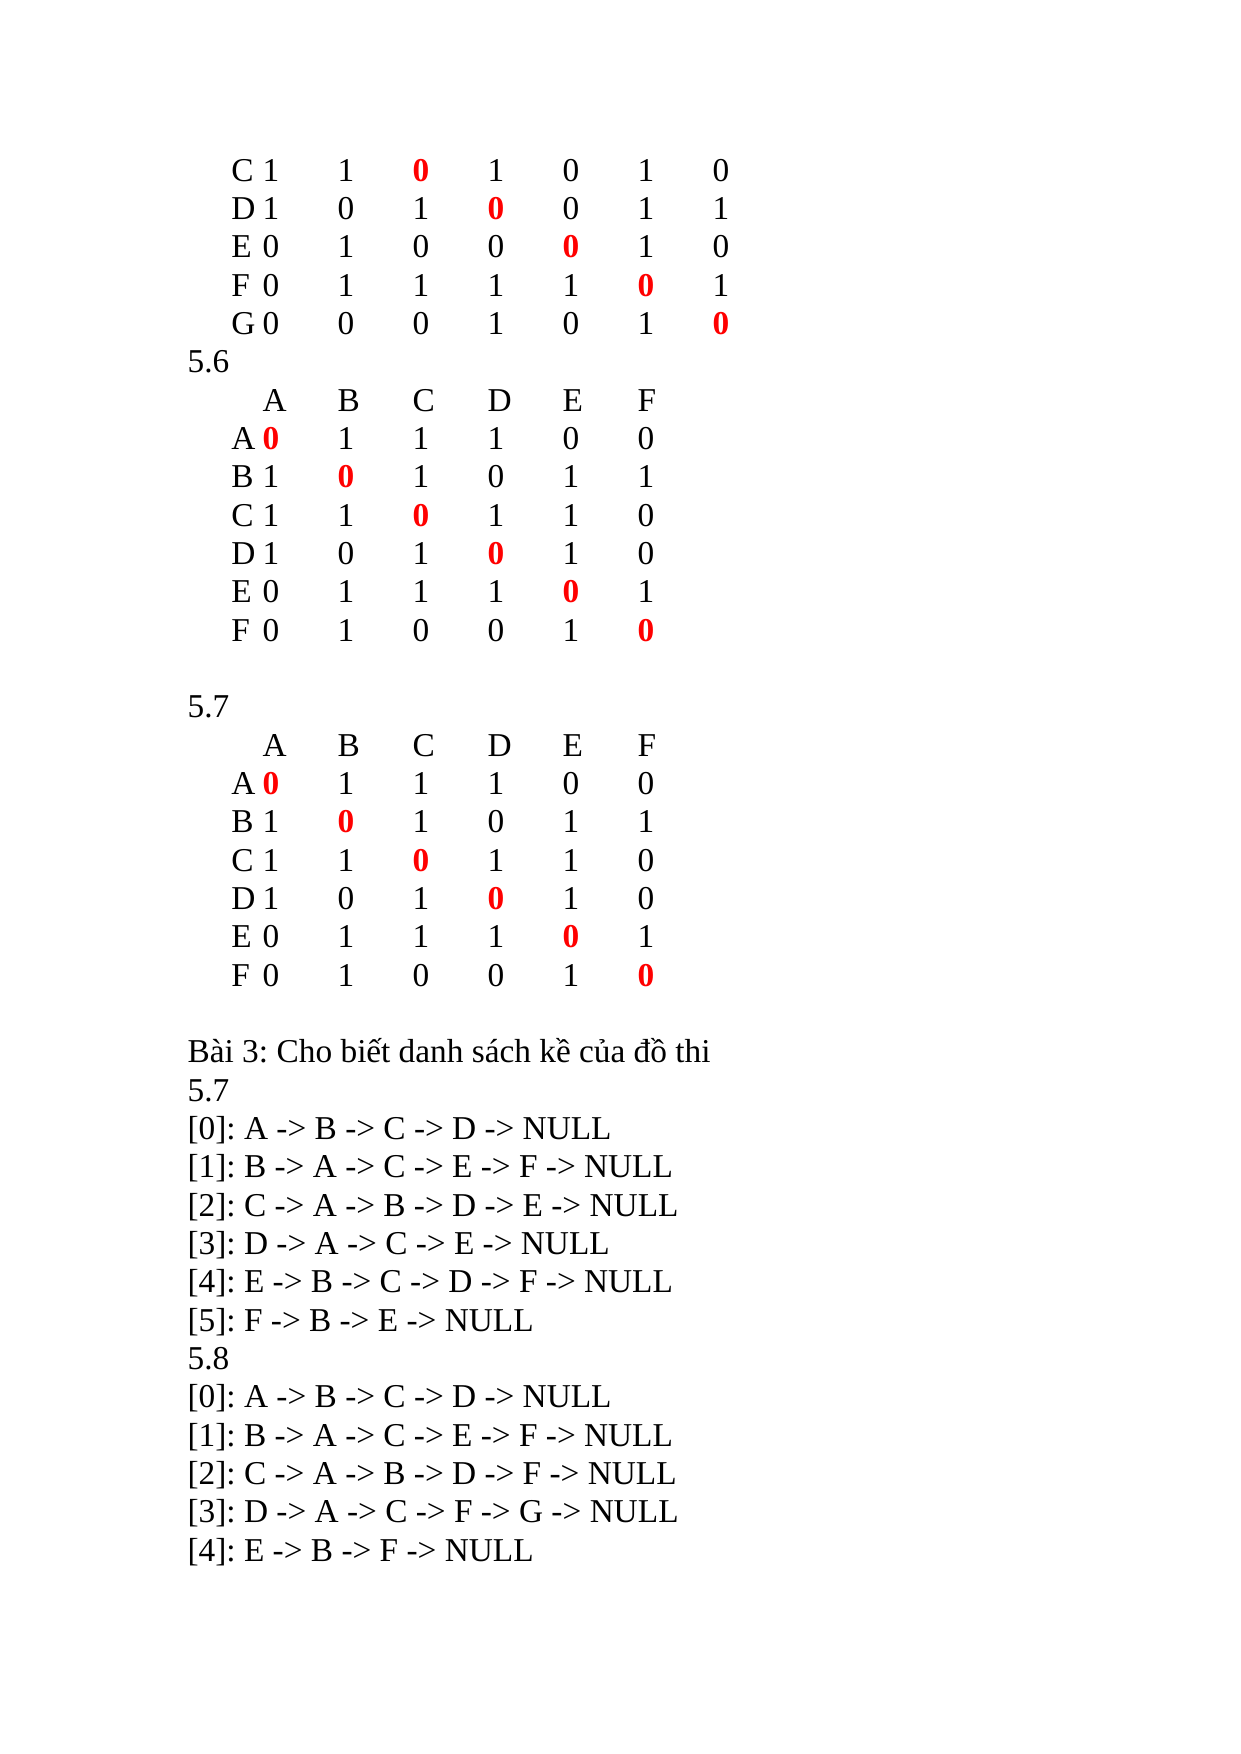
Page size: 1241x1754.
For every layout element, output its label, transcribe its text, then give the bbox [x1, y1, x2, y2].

text [2]: C -> A -> B -> D -> F -> NULL [187, 1453, 1053, 1492]
text F 0 1 1 1 1 0 1 [187, 265, 1053, 303]
text E 0 1 1 1 0 1 [187, 572, 1053, 610]
text [1]: B -> A -> C -> E -> F -> NULL [187, 1415, 1053, 1453]
text E 0 1 1 1 0 1 [187, 917, 1053, 955]
text 5.7 [187, 687, 1053, 725]
text [0]: A -> B -> C -> D -> NULL [187, 1377, 1053, 1415]
text G 0 0 0 1 0 1 0 [187, 303, 1053, 342]
text 5.6 [187, 342, 1053, 380]
text [1]: B -> A -> C -> E -> F -> NULL [187, 1147, 1053, 1185]
text C 1 1 0 1 0 1 0 [187, 150, 1053, 188]
text A 0 1 1 1 0 0 [187, 763, 1053, 802]
text D 1 0 1 0 0 1 1 [187, 188, 1053, 227]
text B 1 0 1 0 1 1 [187, 457, 1053, 495]
text B 1 0 1 0 1 1 [187, 802, 1053, 840]
text A B C D E F [187, 725, 1053, 763]
text [3]: D -> A -> C -> F -> G -> NULL [187, 1492, 1053, 1530]
text F 0 1 0 0 1 0 [187, 610, 1053, 648]
text F 0 1 0 0 1 0 [187, 955, 1053, 993]
text E 0 1 0 0 0 1 0 [187, 227, 1053, 265]
text A 0 1 1 1 0 0 [187, 418, 1053, 457]
text C 1 1 0 1 1 0 [187, 840, 1053, 878]
text [2]: C -> A -> B -> D -> E -> NULL [187, 1185, 1053, 1223]
text [5]: F -> B -> E -> NULL [187, 1300, 1053, 1338]
text [4]: E -> B -> F -> NULL [187, 1530, 1053, 1568]
text Bài 3: Cho biết danh sách kề của đồ thi [187, 1032, 1053, 1070]
text A B C D E F [187, 380, 1053, 418]
text 5.8 [187, 1338, 1053, 1377]
text [4]: E -> B -> C -> D -> F -> NULL [187, 1262, 1053, 1300]
text [0]: A -> B -> C -> D -> NULL [187, 1108, 1053, 1147]
text C 1 1 0 1 1 0 [187, 495, 1053, 533]
text 5.7 [187, 1070, 1053, 1108]
text [3]: D -> A -> C -> E -> NULL [187, 1223, 1053, 1262]
text D 1 0 1 0 1 0 [187, 878, 1053, 917]
text D 1 0 1 0 1 0 [187, 533, 1053, 572]
